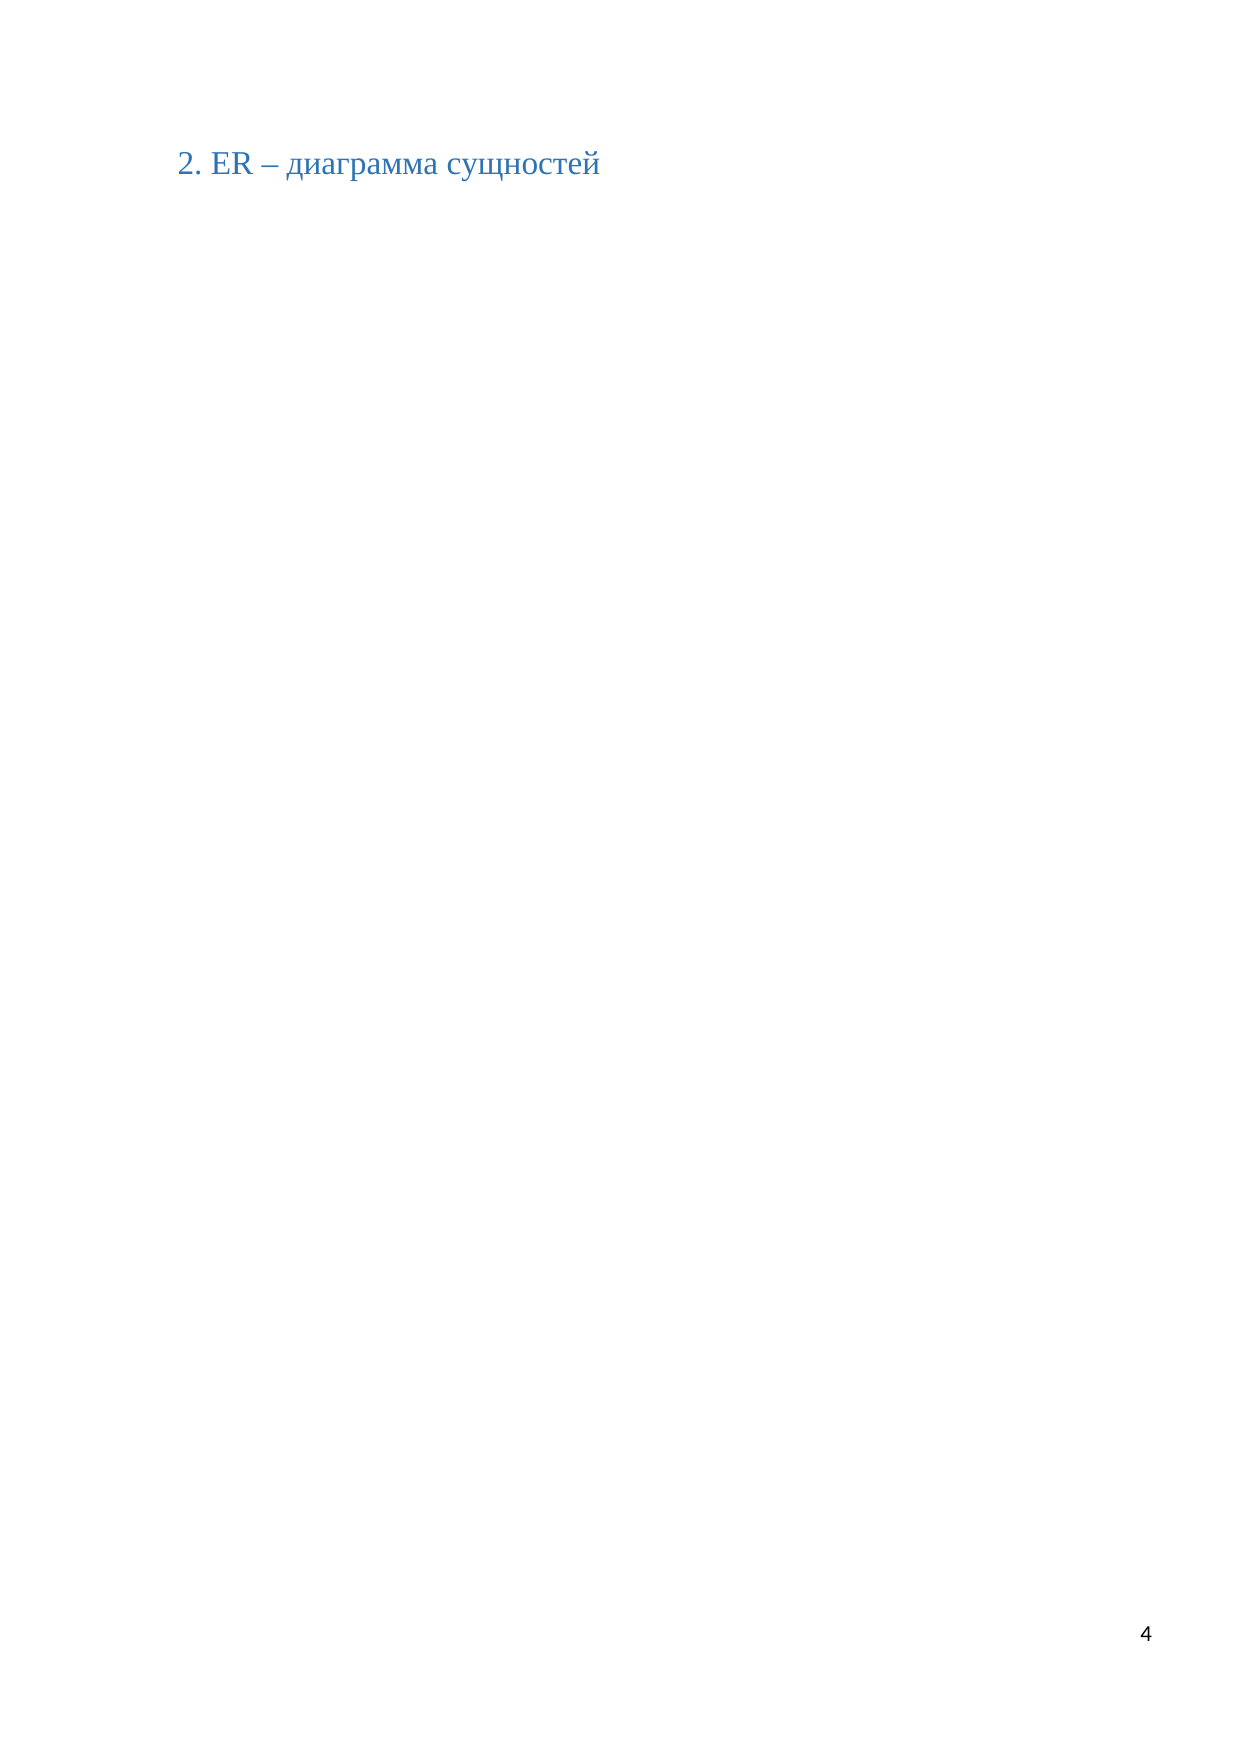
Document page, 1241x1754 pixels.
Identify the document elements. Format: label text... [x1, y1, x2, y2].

subtitle 2. ER – диаграмма сущностей [177, 143, 1152, 181]
